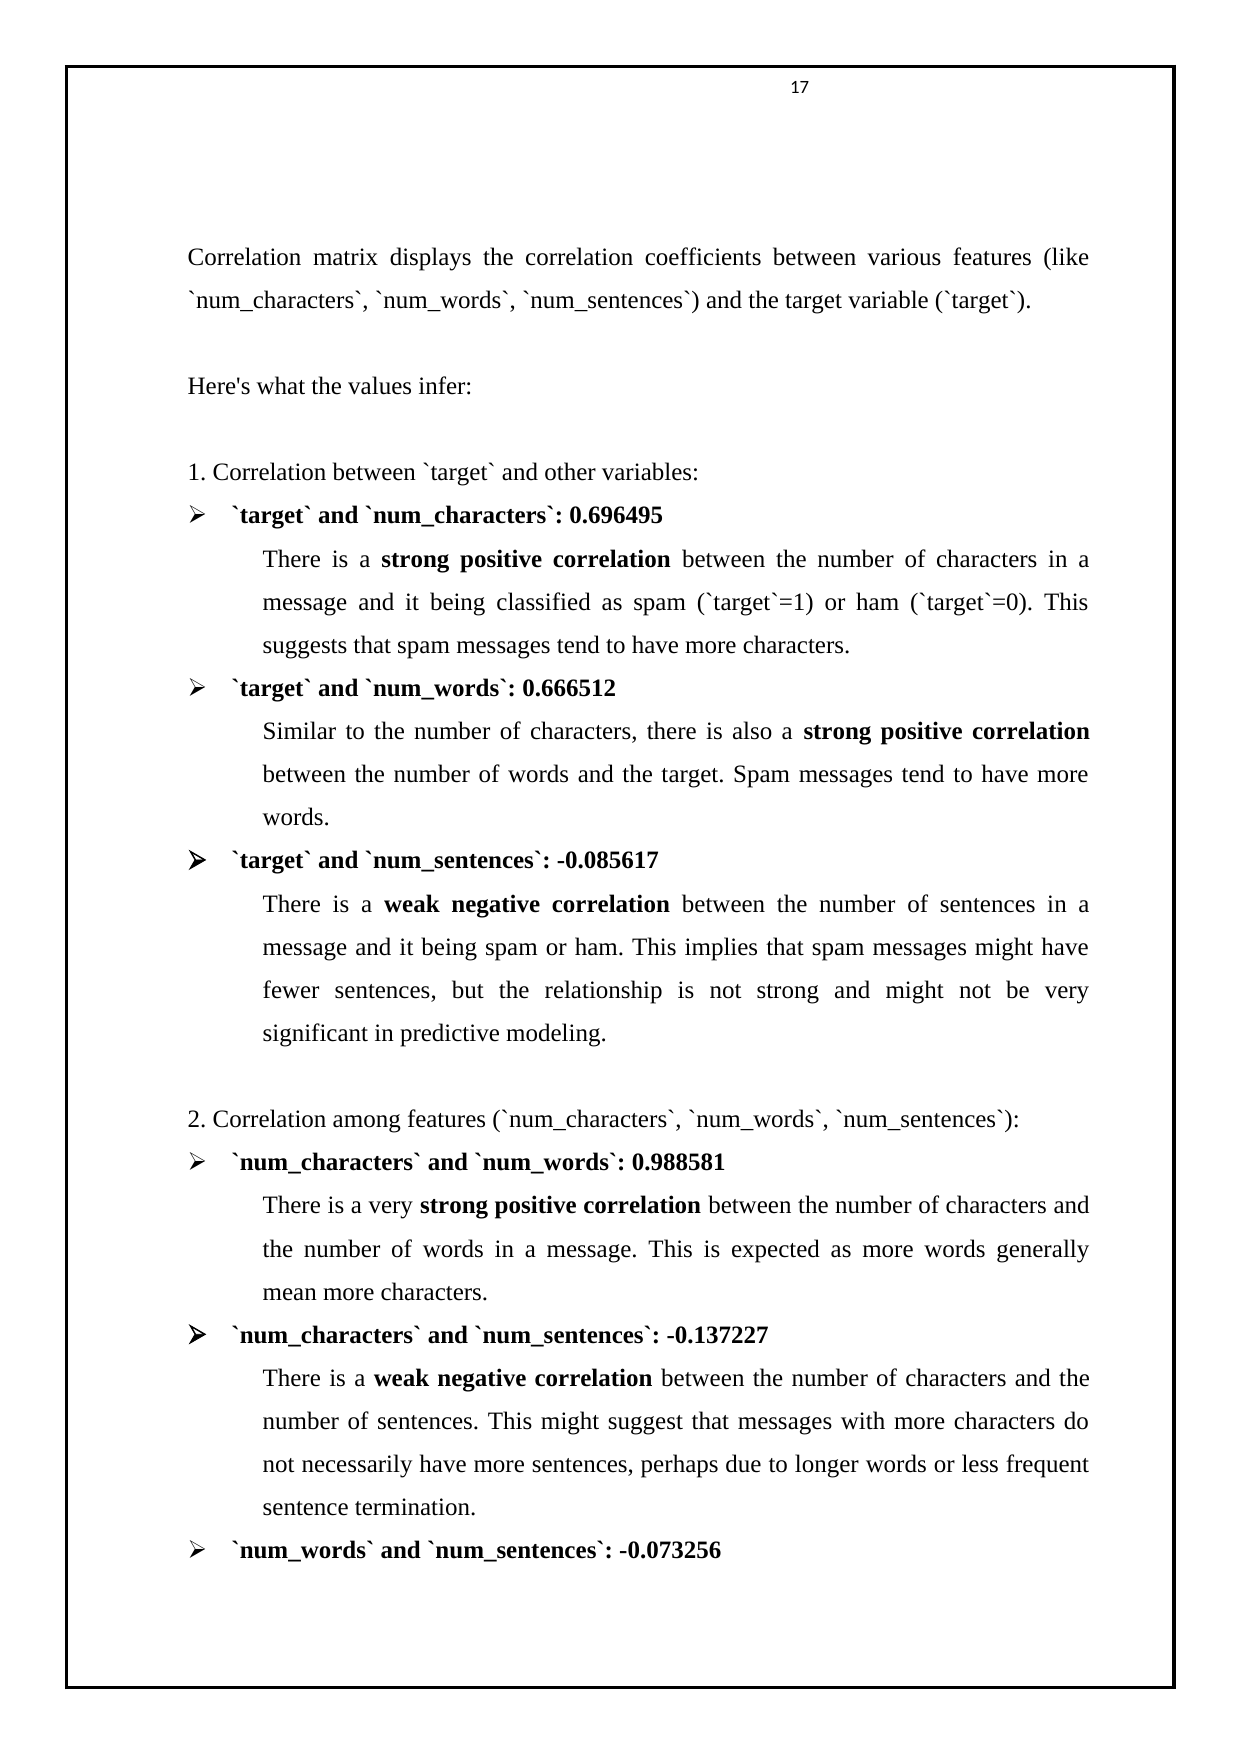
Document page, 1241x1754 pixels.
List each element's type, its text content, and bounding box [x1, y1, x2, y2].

list `num_words` and `num_sentences`: -0.073256 [187, 1536, 1090, 1564]
text Here's what the values infer: [187, 371, 1090, 400]
list There is a weak negative correlation between the number of characters and the number of sentences. This might suggest that messages with more characters do not necessarily have more sentences, perhaps due to longer words or less frequent sentence termination. [262, 1363, 1090, 1521]
list `target` and `num_characters`: 0.696495 [187, 501, 1090, 529]
list `num_characters` and `num_sentences`: -0.137227 [187, 1320, 1090, 1349]
list `target` and `num_words`: 0.666512 [187, 673, 1090, 702]
text Correlation matrix displays the correlation coefficients between various features (like `num_characters`, `num_words`, `num_sentences`) and the target variable (`target`). [187, 242, 1090, 314]
text 2. Correlation among features (`num_characters`, `num_words`, `num_sentences`): [187, 1104, 1090, 1133]
list There is a strong positive correlation between the number of characters in a message and it being classified as spam (`target`=1) or ham (`target`=0). This suggests that spam messages tend to have more characters. [262, 544, 1090, 659]
list There is a very strong positive correlation between the number of characters and the number of words in a message. This is expected as more words generally mean more characters. [262, 1191, 1090, 1306]
list There is a weak negative correlation between the number of sentences in a message and it being spam or ham. This implies that spam messages might have fewer sentences, but the relationship is not strong and might not be very significant in predictive modeling. [262, 889, 1090, 1047]
list `num_characters` and `num_words`: 0.988581 [187, 1147, 1090, 1176]
list Similar to the number of characters, there is also a strong positive correlation between the number of words and the target. Spam messages tend to have more words. [262, 716, 1090, 831]
text 1. Correlation between `target` and other variables: [187, 457, 1090, 486]
list `target` and `num_sentences`: -0.085617 [187, 846, 1090, 874]
